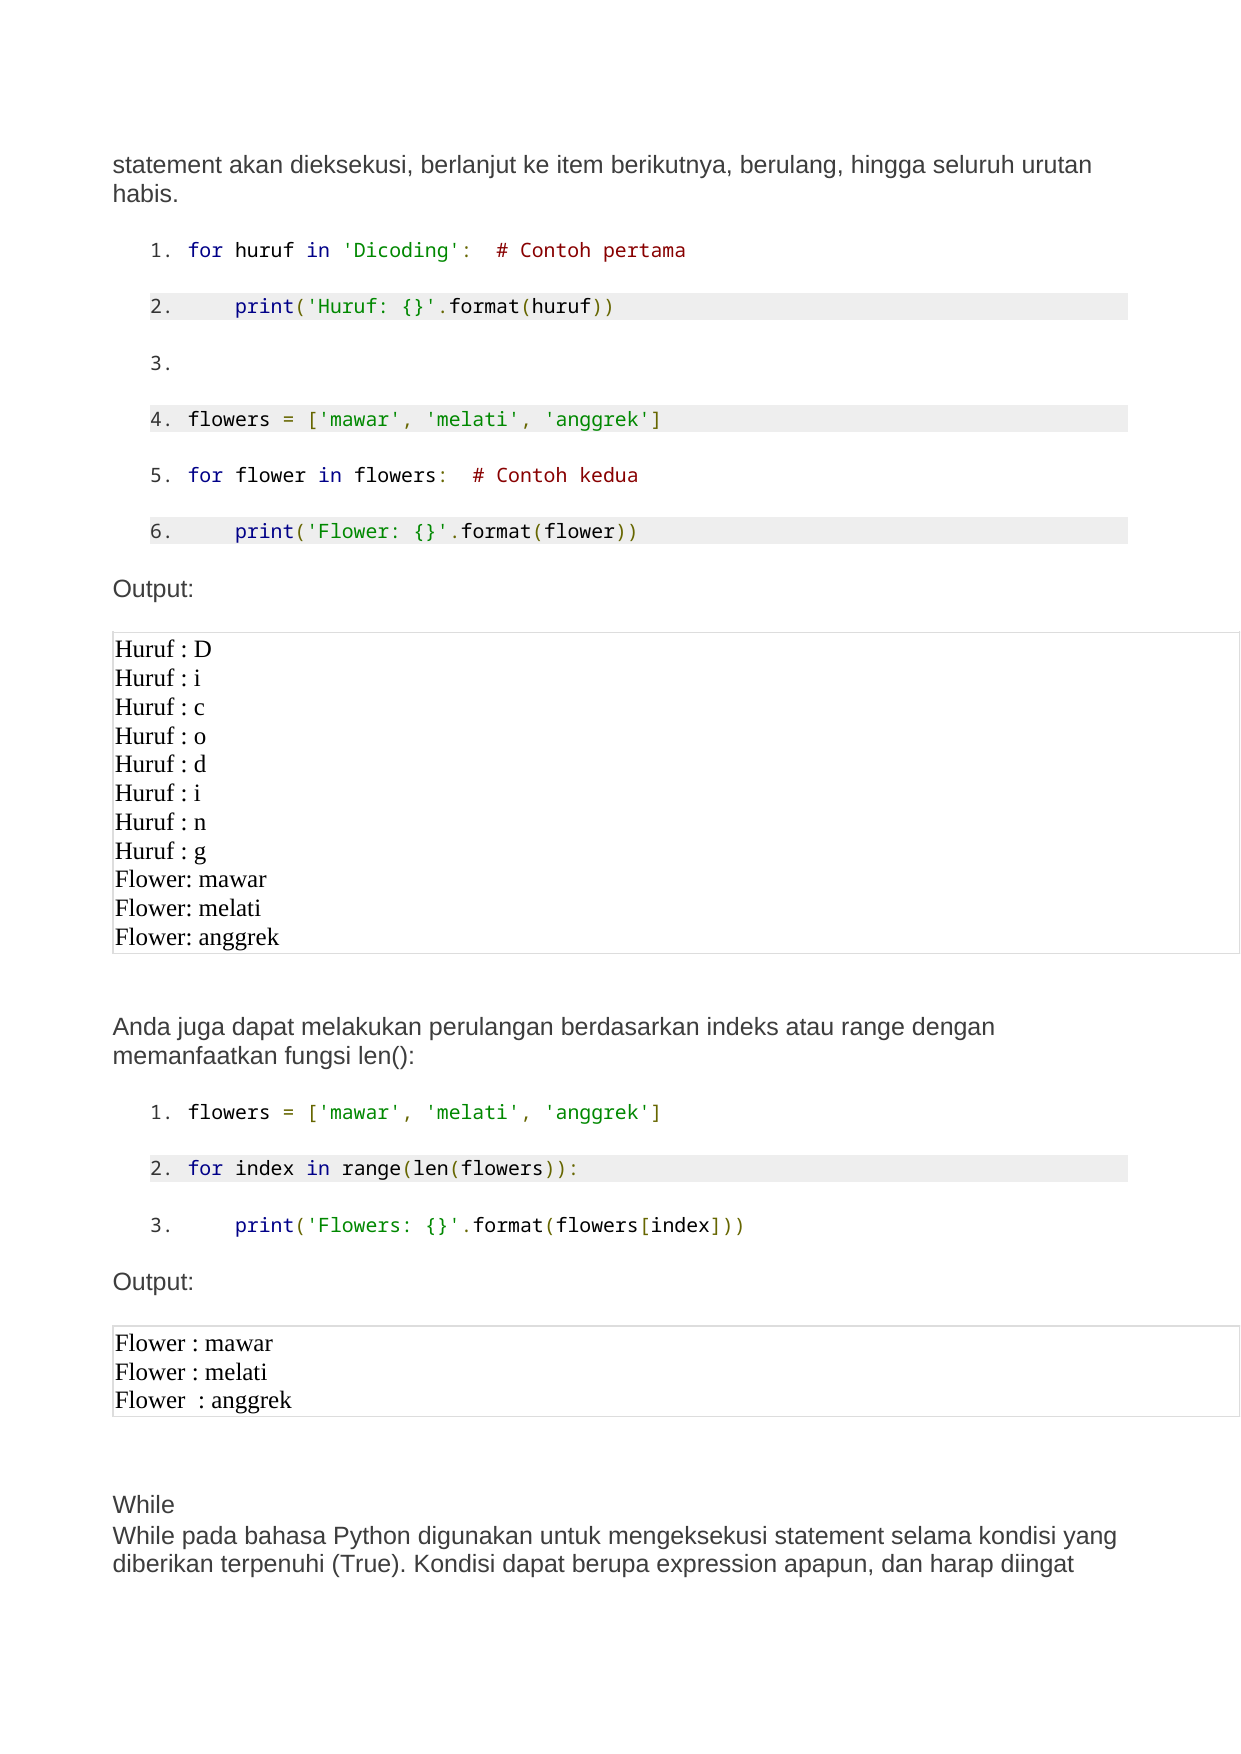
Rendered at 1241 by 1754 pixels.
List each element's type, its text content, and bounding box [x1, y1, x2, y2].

list for index in range(len(flowers)): [150, 1155, 1128, 1182]
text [112, 1521, 1128, 1578]
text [112, 150, 1128, 207]
list for flower in flowers: # Contoh kedua [150, 461, 1128, 488]
text Output: [112, 573, 1128, 602]
text Anda juga dapat melakukan perulangan berdasarkan indeks atau range dengan memanfaatkan fungsi len(): [112, 1012, 1128, 1069]
table_header Flower : mawar Flower : melati Flower : anggrek [114, 1327, 1239, 1416]
table_header Huruf : D Huruf : i Huruf : c Huruf : o Huruf : d Huruf : i Huruf : n Huruf : g Flower: mawar Flower: melati Flower: anggrek [114, 633, 1239, 952]
list print('Flower: {}'.format(flower)) [150, 517, 1128, 544]
list flowers = ['mawar', 'melati', 'anggrek'] [150, 1098, 1128, 1126]
text Output: [112, 1267, 1128, 1296]
list flowers = ['mawar', 'melati', 'anggrek'] [150, 405, 1128, 432]
list for huruf in 'Dicoding': # Contoh pertama [150, 237, 1128, 264]
list print('Huruf: {}'.format(huruf)) [150, 293, 1128, 320]
list print('Flowers: {}'.format(flowers[index])) [150, 1211, 1128, 1238]
subtitle While [112, 1490, 1128, 1518]
